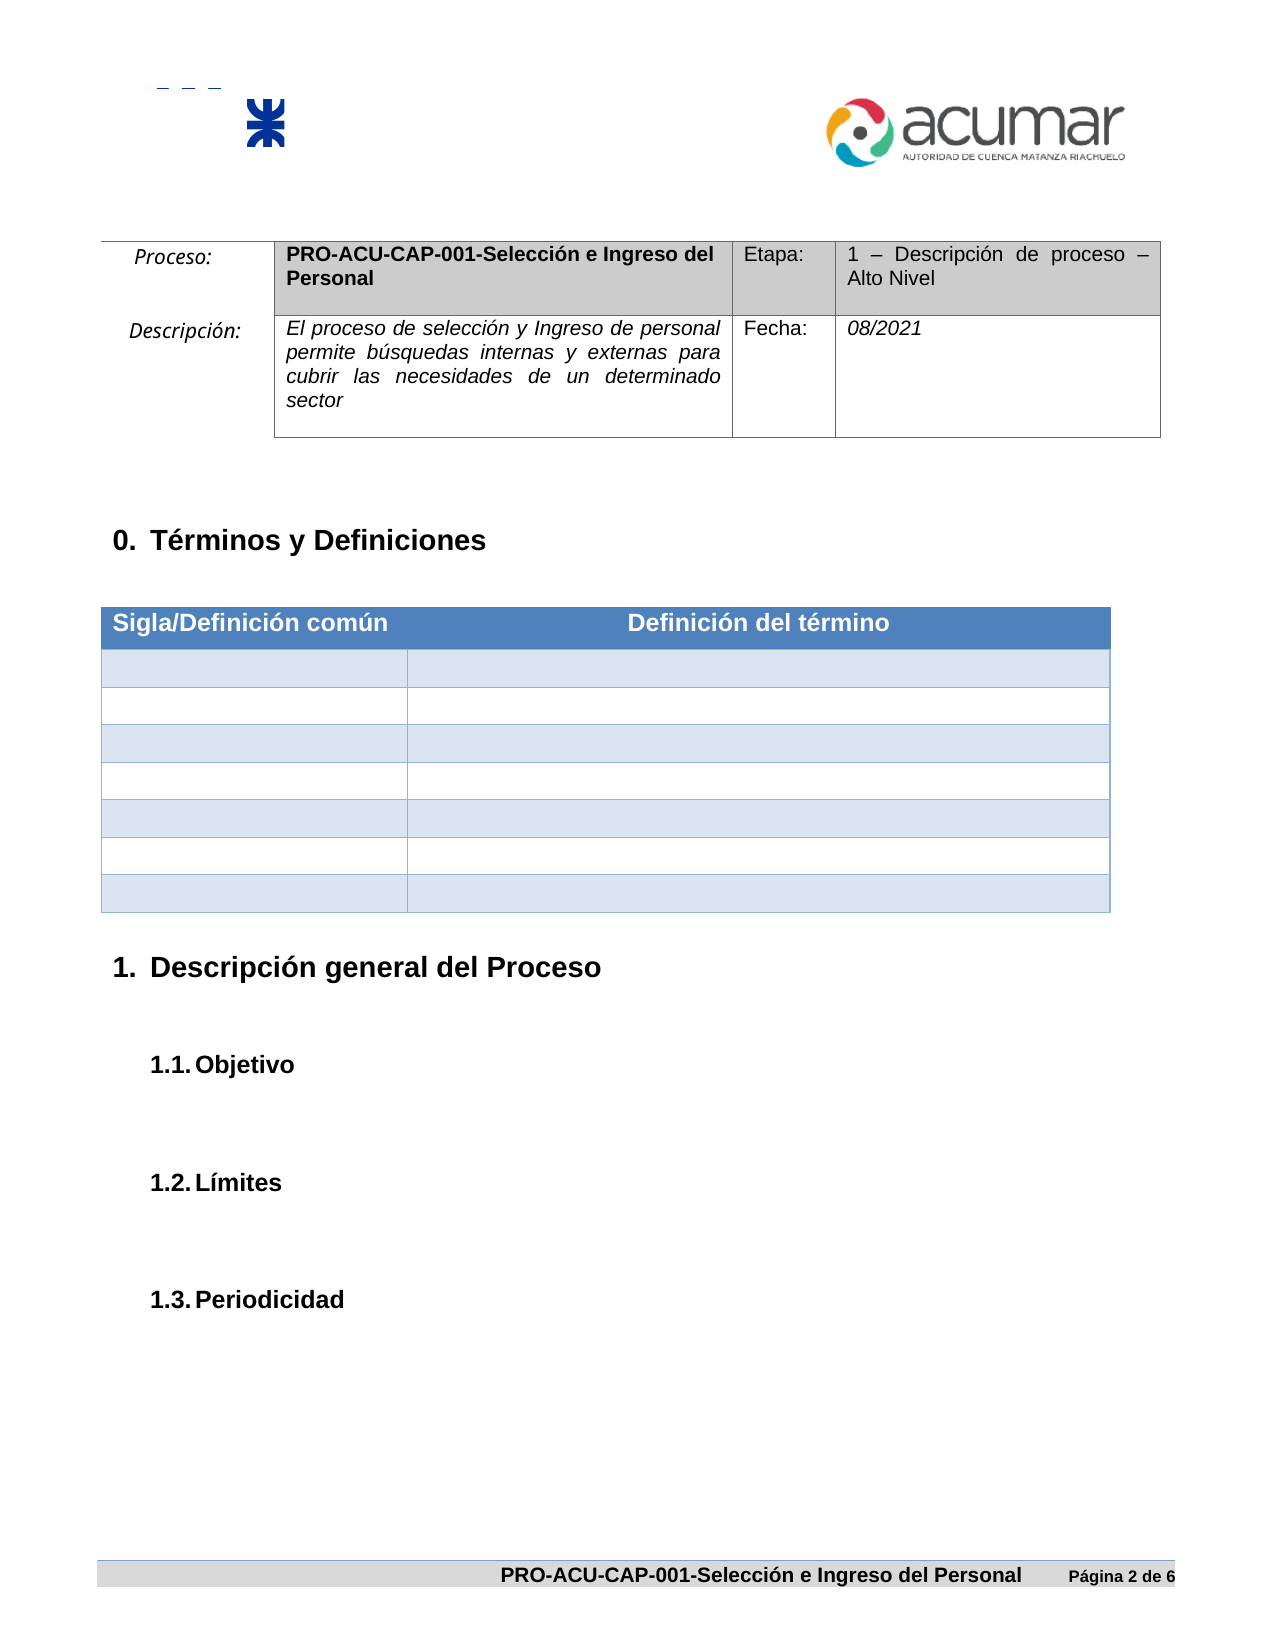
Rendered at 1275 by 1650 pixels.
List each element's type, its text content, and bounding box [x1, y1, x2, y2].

table_cell [408, 838, 1109, 874]
table_cell [408, 875, 1109, 912]
subtitle Periodicidad [150, 1284, 1181, 1313]
table_cell [102, 875, 407, 912]
table_cell [102, 763, 407, 799]
table_cell [408, 800, 1109, 837]
table_header Sigla/Definición común [102, 608, 407, 649]
subtitle Términos y Definiciones [112, 523, 1181, 557]
subtitle Descripción general del Proceso [112, 950, 1181, 984]
subtitle Objetivo [150, 1050, 1181, 1079]
table_header Definición del término [408, 608, 1109, 649]
table_cell [408, 688, 1109, 724]
table_cell [102, 688, 407, 724]
table_cell [102, 838, 407, 874]
picture [824, 88, 1134, 174]
table_cell [102, 725, 407, 762]
table_cell [102, 800, 407, 837]
picture [246, 99, 285, 147]
table_cell [102, 650, 407, 687]
subtitle Límites [150, 1167, 1181, 1196]
table_cell [408, 725, 1109, 762]
table_cell [408, 650, 1109, 687]
table_cell [408, 763, 1109, 799]
